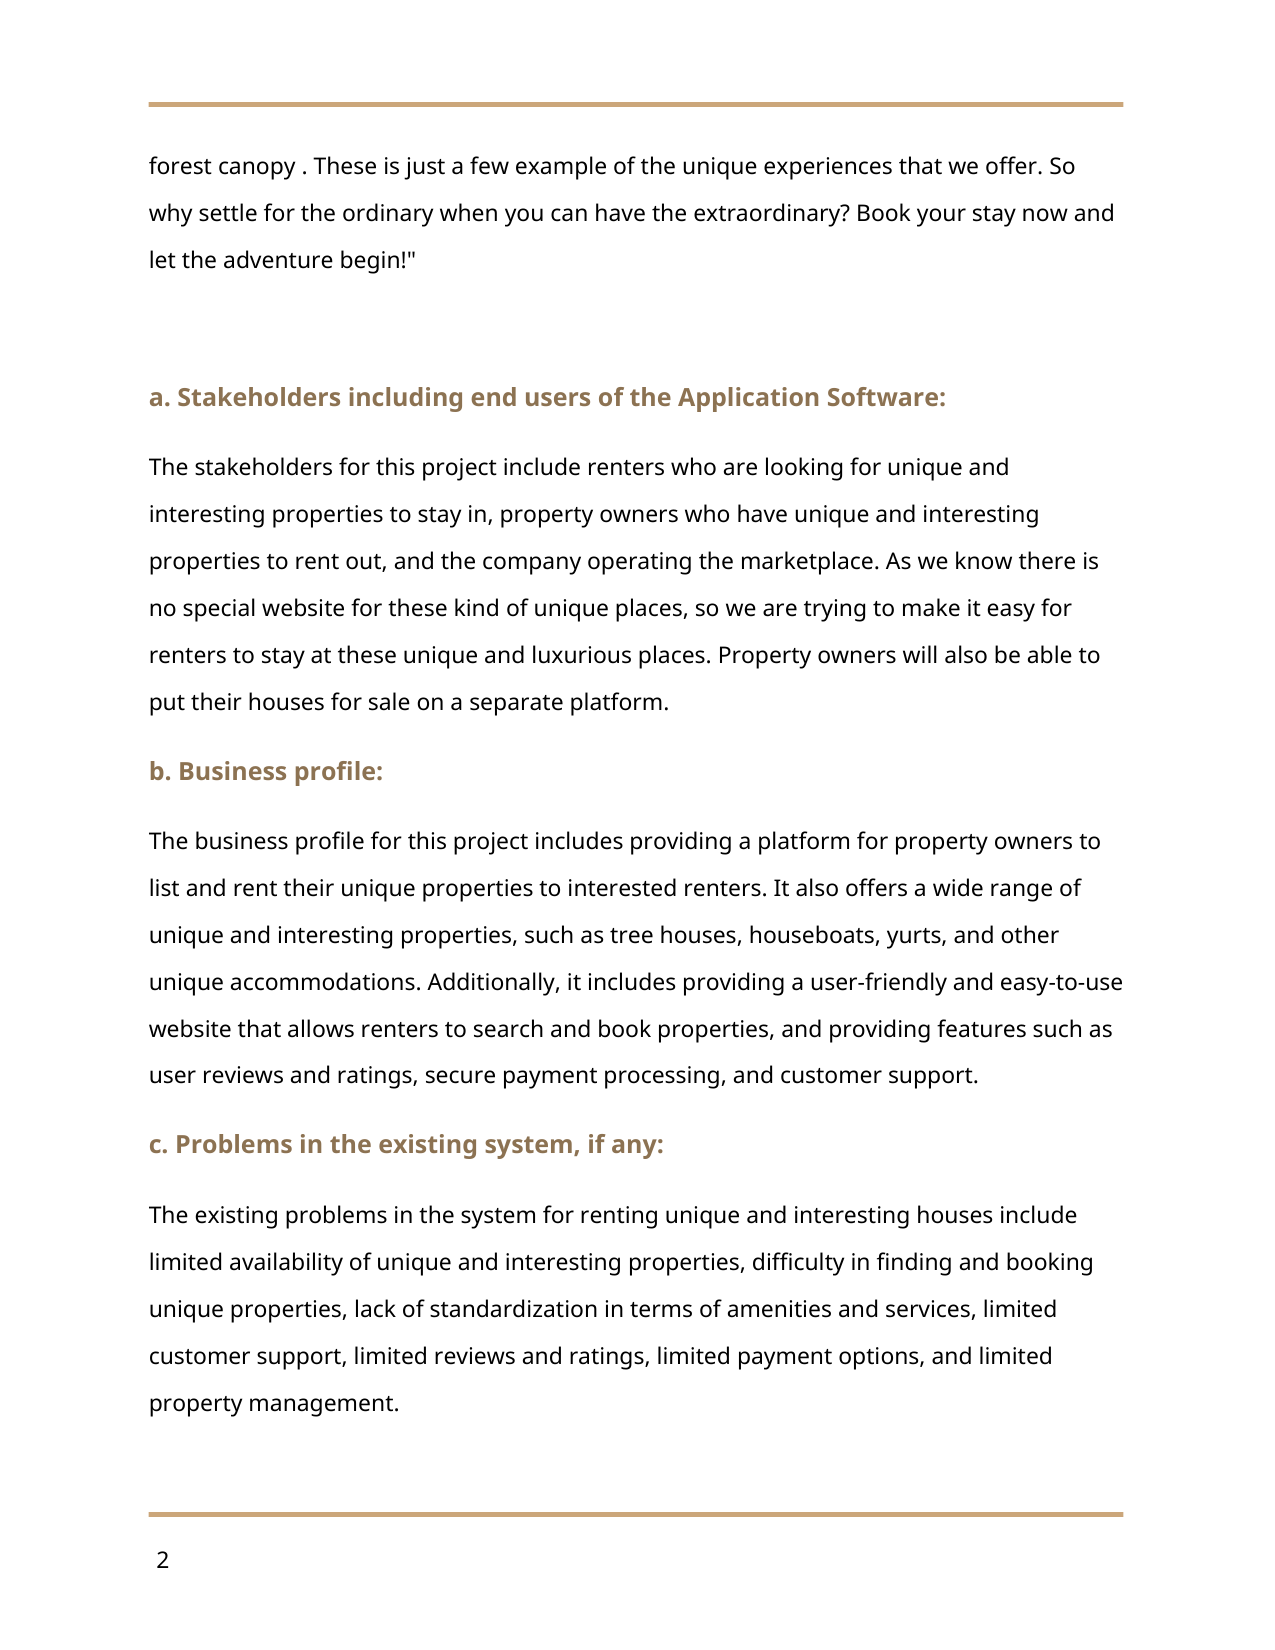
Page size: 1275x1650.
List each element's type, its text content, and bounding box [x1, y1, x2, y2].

text The stakeholders for this project include renters who are looking for unique and interesting properties to stay in, property owners who have unique and interesting properties to rent out, and the company operating the marketplace. As we know there is no special website for these kind of unique places, so we are trying to make it easy for renters to stay at these unique and luxurious places. Property owners will also be able to put their houses for sale on a separate platform. [148, 451, 1125, 717]
subtitle b. Business profile: [148, 753, 1125, 787]
picture [148, 1512, 1124, 1517]
text The business profile for this project includes providing a platform for property owners to list and rent their unique properties to interested renters. It also offers a wide range of unique and interesting properties, such as tree houses, houseboats, yurts, and other unique accommodations. Additionally, it includes providing a user-friendly and easy-to-use website that allows renters to search and book properties, and providing features such as user reviews and ratings, secure payment processing, and customer support. [148, 825, 1125, 1091]
text The existing problems in the system for renting unique and interesting houses include limited availability of unique and interesting properties, difficulty in finding and booking unique properties, lack of standardization in terms of amenities and services, limited customer support, limited reviews and ratings, limited payment options, and limited property management. [148, 1199, 1125, 1418]
picture [148, 102, 1124, 107]
subtitle c. Problems in the existing system, if any: [148, 1127, 1125, 1161]
subtitle a. Stakeholders including end users of the Application Software: [148, 379, 1125, 413]
